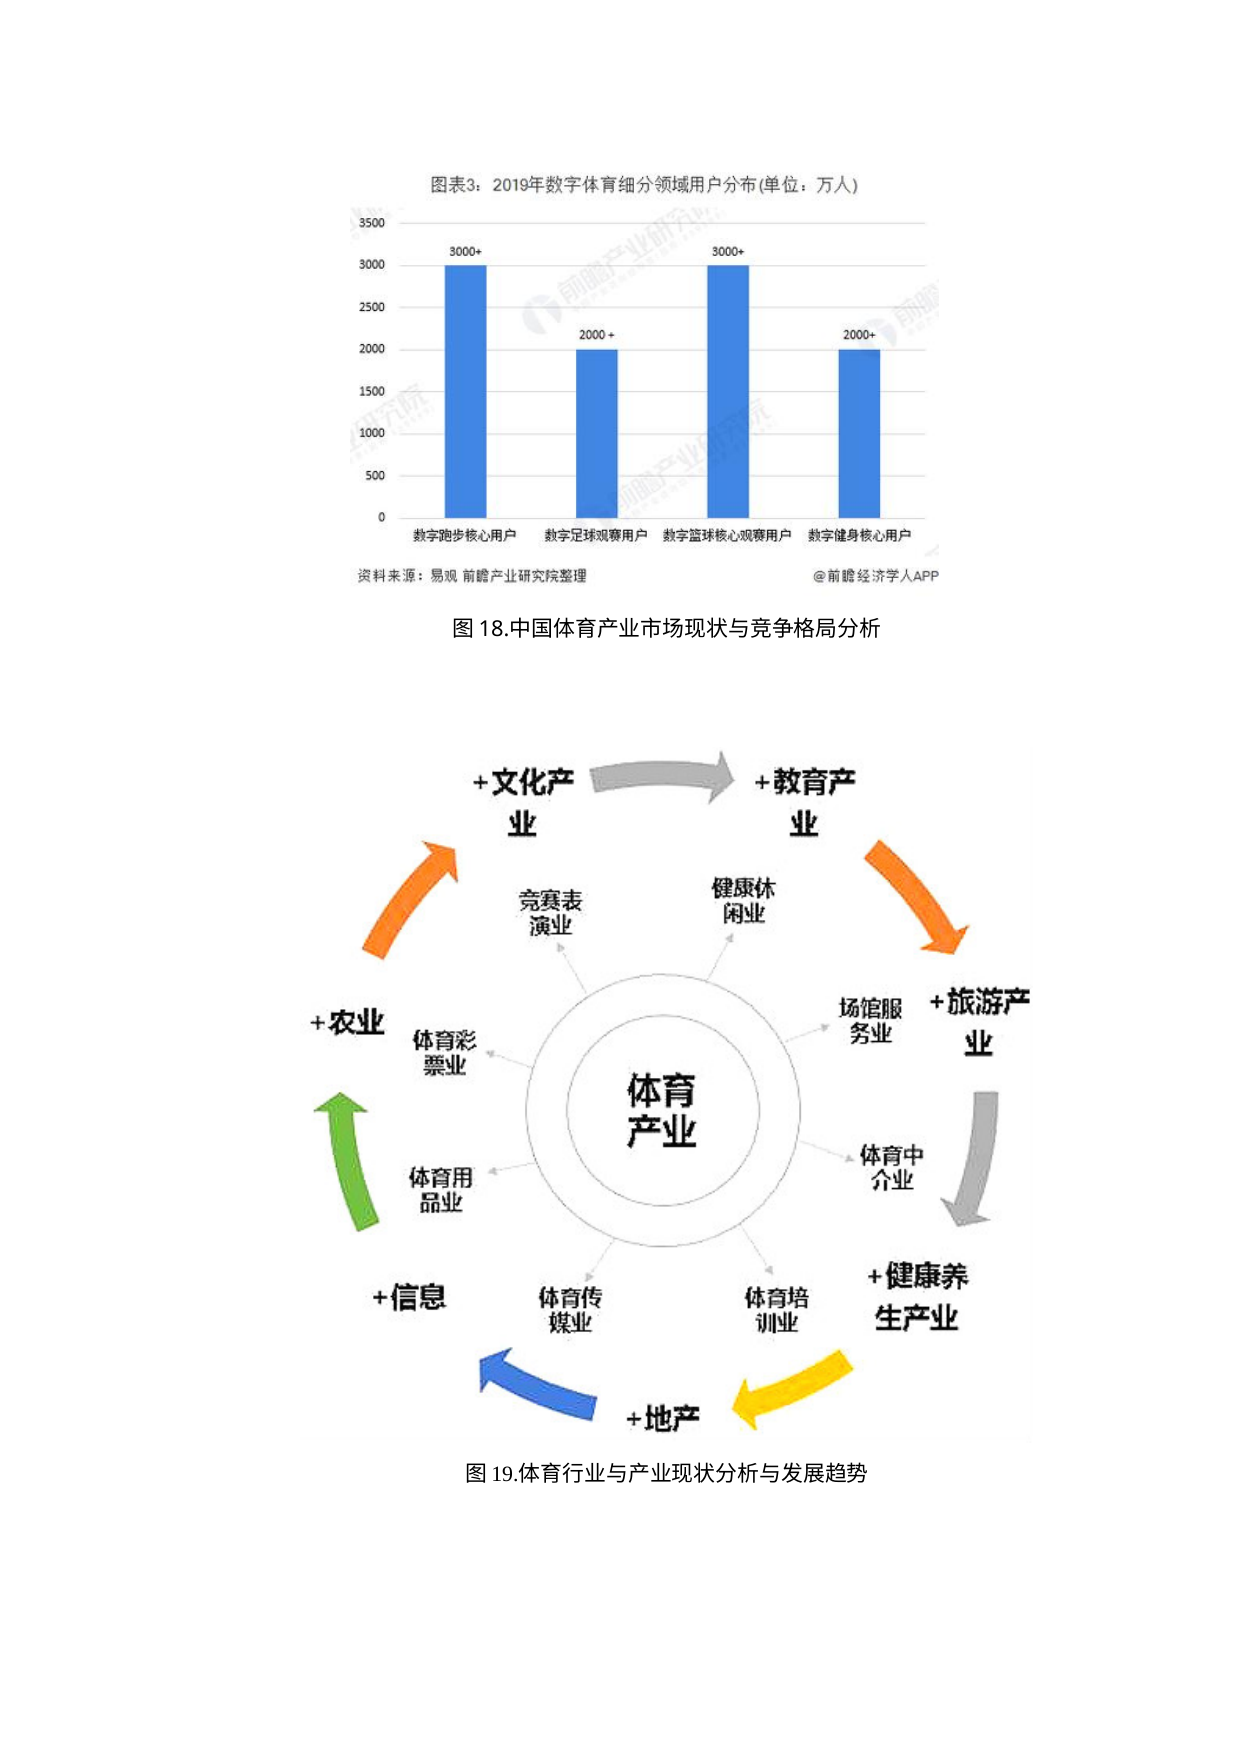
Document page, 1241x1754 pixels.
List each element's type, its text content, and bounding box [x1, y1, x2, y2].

picture [300, 747, 1033, 1443]
text 图18.中国体育产业市场现状与竞争格局分析 [286, 611, 1047, 642]
picture [350, 163, 939, 598]
text 图19.体育行业与产业现状分析与发展趋势 [286, 1456, 1047, 1487]
